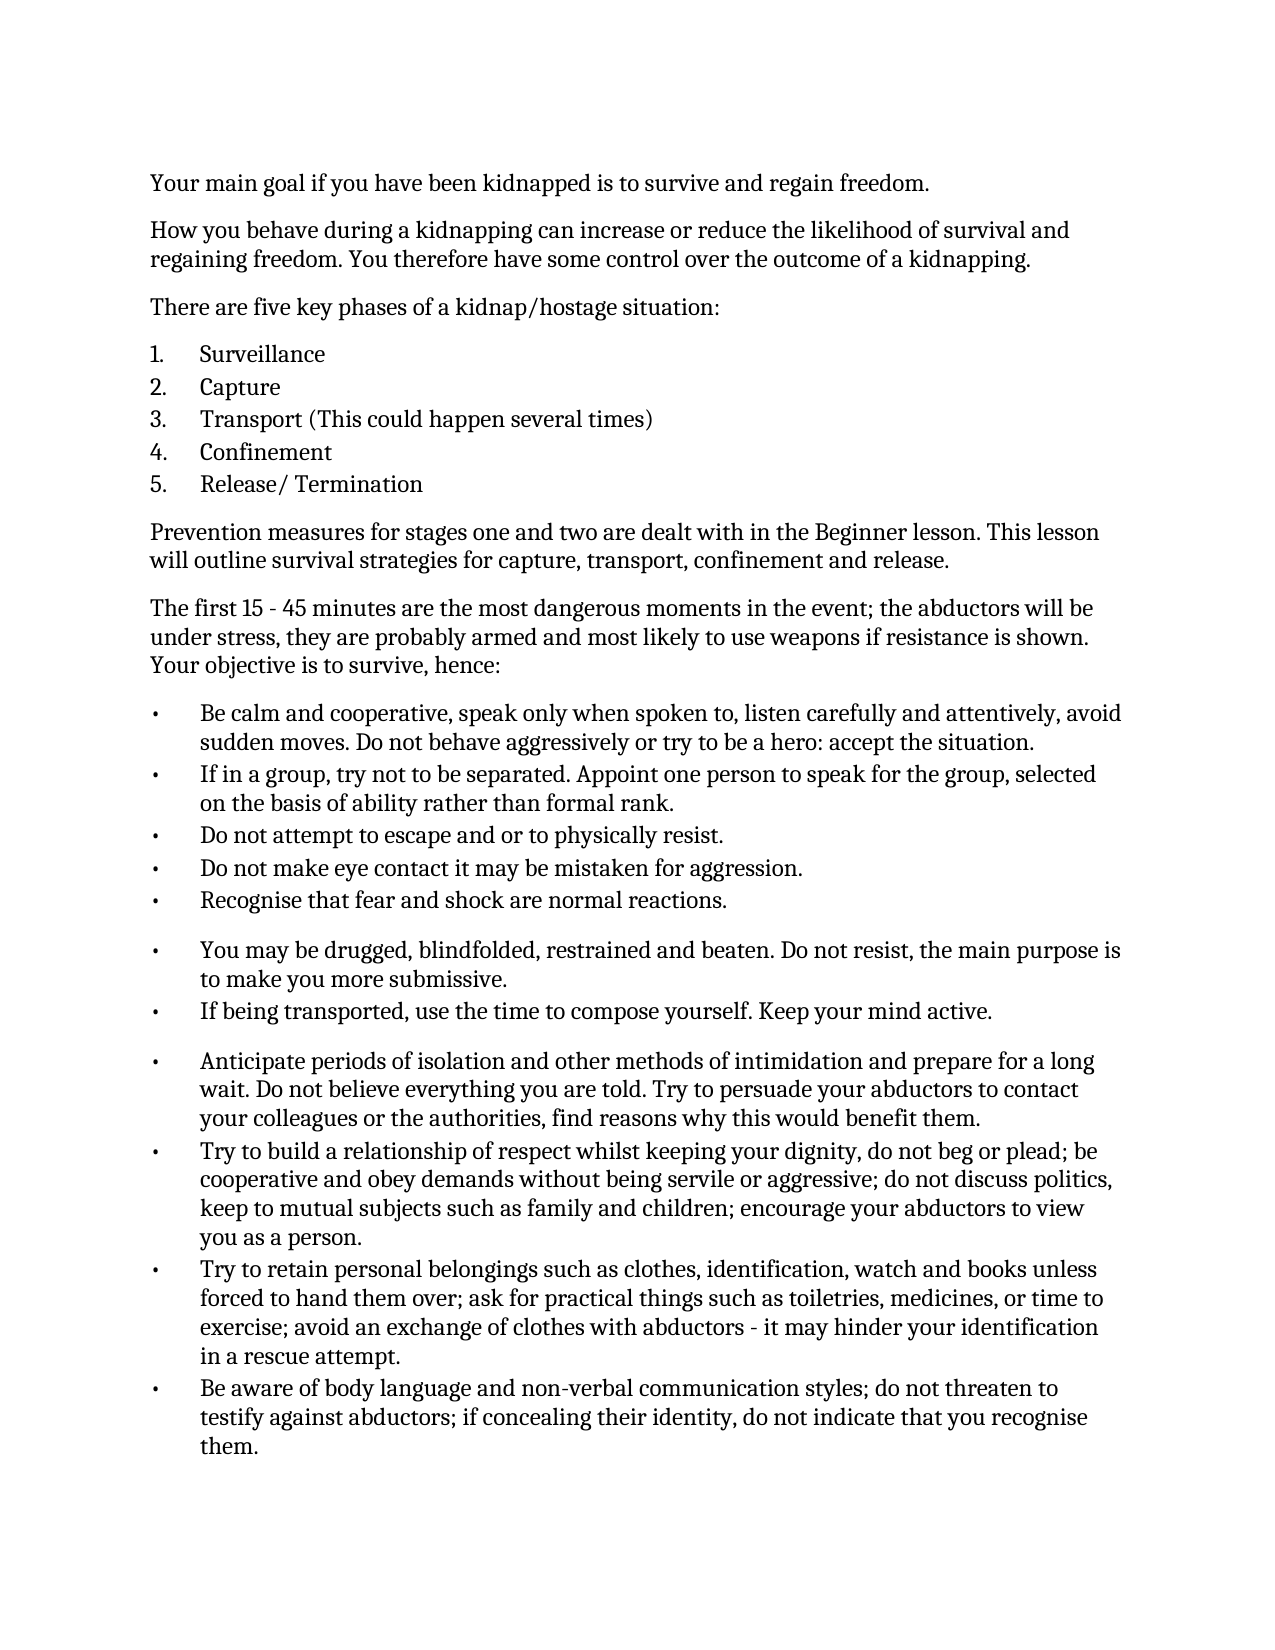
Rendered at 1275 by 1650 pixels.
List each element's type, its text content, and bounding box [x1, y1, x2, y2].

list Release/ Termination [150, 470, 1125, 499]
list Confinement [150, 437, 1125, 466]
list Try to build a relationship of respect whilst keeping your dignity, do not beg or plead; be cooperative and obey demands without being servile or aggressive; do not discuss politics, keep to mutual subjects such as family and children; encourage your abductors to view you as a person. [150, 1137, 1125, 1252]
list Do not attempt to escape and or to physically resist. [150, 821, 1125, 850]
list Be aware of body language and non-verbal communication styles; do not threaten to testify against abductors; if concealing their identity, do not indicate that you recognise them. [150, 1374, 1125, 1460]
list Transport (This could happen several times) [150, 405, 1125, 434]
text There are five key phases of a kidnap/hostage situation: [150, 292, 1125, 321]
list Recognise that fear and shock are normal reactions. [150, 886, 1125, 915]
list Be calm and cooperative, speak only when spoken to, listen carefully and attentively, avoid sudden moves. Do not behave aggressively or try to be a hero: accept the situation. [150, 699, 1125, 756]
list Surveillance [150, 340, 1125, 369]
list Try to retain personal belongings such as clothes, identification, watch and books unless forced to hand them over; ask for practical things such as toiletries, medicines, or time to exercise; avoid an exchange of clothes with abductors - it may hinder your identification in a rescue attempt. [150, 1255, 1125, 1370]
list Anticipate periods of isolation and other methods of intimidation and prepare for a long wait. Do not believe everything you are told. Try to persuade your abductors to contact your colleagues or the authorities, find reasons why this would benefit them. [150, 1047, 1125, 1133]
text How you behave during a kidnapping can increase or reduce the likelihood of survival and regaining freedom. You therefore have some control over the outcome of a kidnapping. [150, 216, 1125, 274]
list Do not make eye contact it may be mistaken for aggression. [150, 854, 1125, 882]
list If in a group, try not to be separated. Appoint one person to speak for the group, selected on the basis of ability rather than formal rank. [150, 760, 1125, 817]
list Capture [150, 372, 1125, 401]
text The first 15 - 45 minutes are the most dangerous moments in the event; the abductors will be under stress, they are probably armed and most likely to use weapons if resistance is shown. Your objective is to survive, hence: [150, 594, 1125, 680]
list You may be drugged, blindfolded, restrained and beaten. Do not resist, the main purpose is to make you more submissive. [150, 936, 1125, 993]
list If being transported, use the time to compose yourself. Keep your mind active. [150, 997, 1125, 1026]
text Prevention measures for stages one and two are dealt with in the Beginner lesson. This lesson will outline survival strategies for capture, transport, confinement and release. [150, 517, 1125, 575]
text Your main goal if you have been kidnapped is to survive and regain freedom. [150, 169, 1125, 197]
